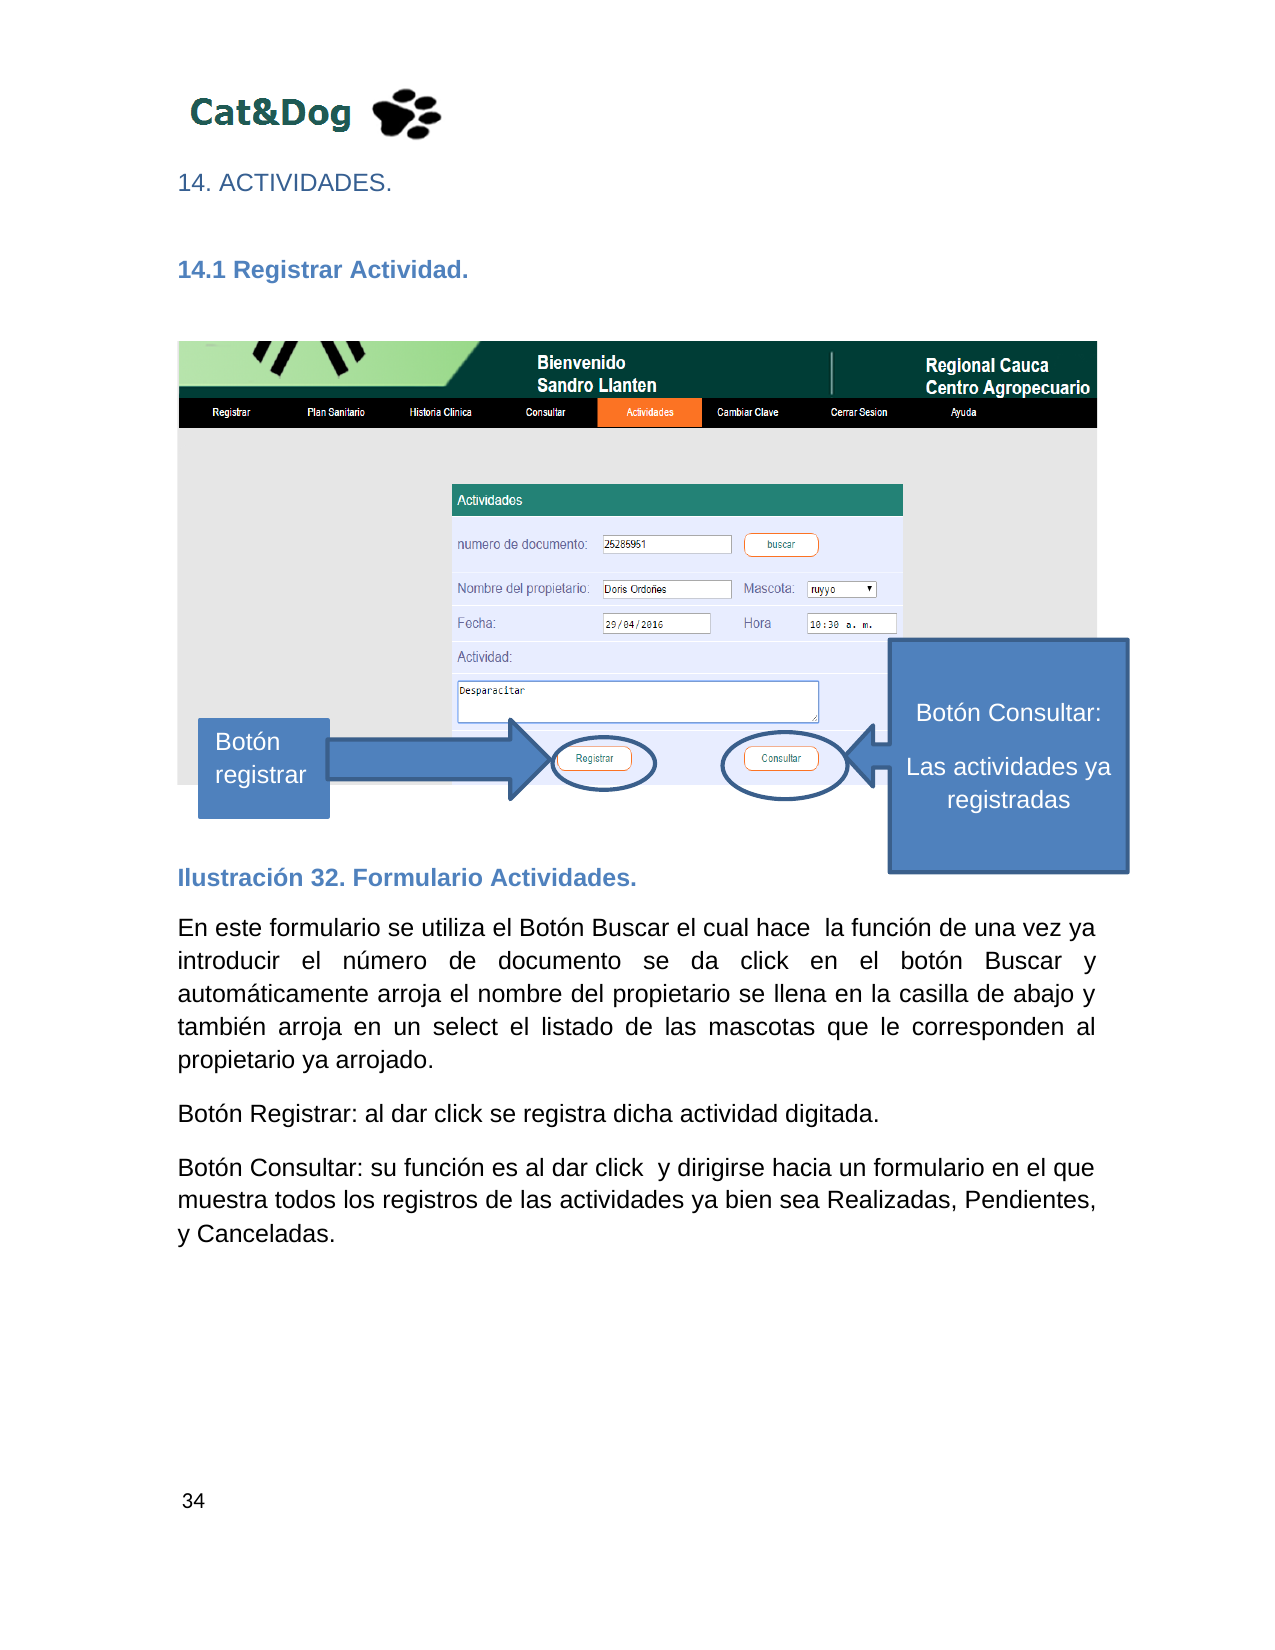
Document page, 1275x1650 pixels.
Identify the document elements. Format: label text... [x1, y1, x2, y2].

picture [725, 735, 845, 785]
subtitle 14. ACTIVIDADES. [177, 168, 1098, 197]
picture [876, 770, 887, 785]
subtitle 14.1 Registrar Actividad. [177, 255, 1098, 284]
text Botón Consultar: su función es al dar click y dirigirse hacia un formulario en el que muestra todos los registros de las actividades ya bien sea Realizadas, Pendientes, y Canceladas. [177, 1152, 1098, 1247]
text Ilustración 32. Formulario Actividades. [177, 863, 1098, 892]
text Botón Registrar: al dar click se registra dicha actividad digitada. [177, 1099, 1098, 1127]
picture [529, 764, 566, 785]
picture [841, 766, 867, 785]
text En este formulario se utiliza el Botón Buscar el cual hace la función de una vez ya introducir el número de documento se da click en el botón Buscar y automáticamente arroja el nombre del propietario se llena en la casilla de abajo y también arroja en un select el listado de las mascotas que le corresponden al propietario ya arrojado. [177, 913, 1098, 1073]
picture [177, 73, 467, 168]
picture [177, 341, 1098, 785]
picture [555, 740, 652, 785]
